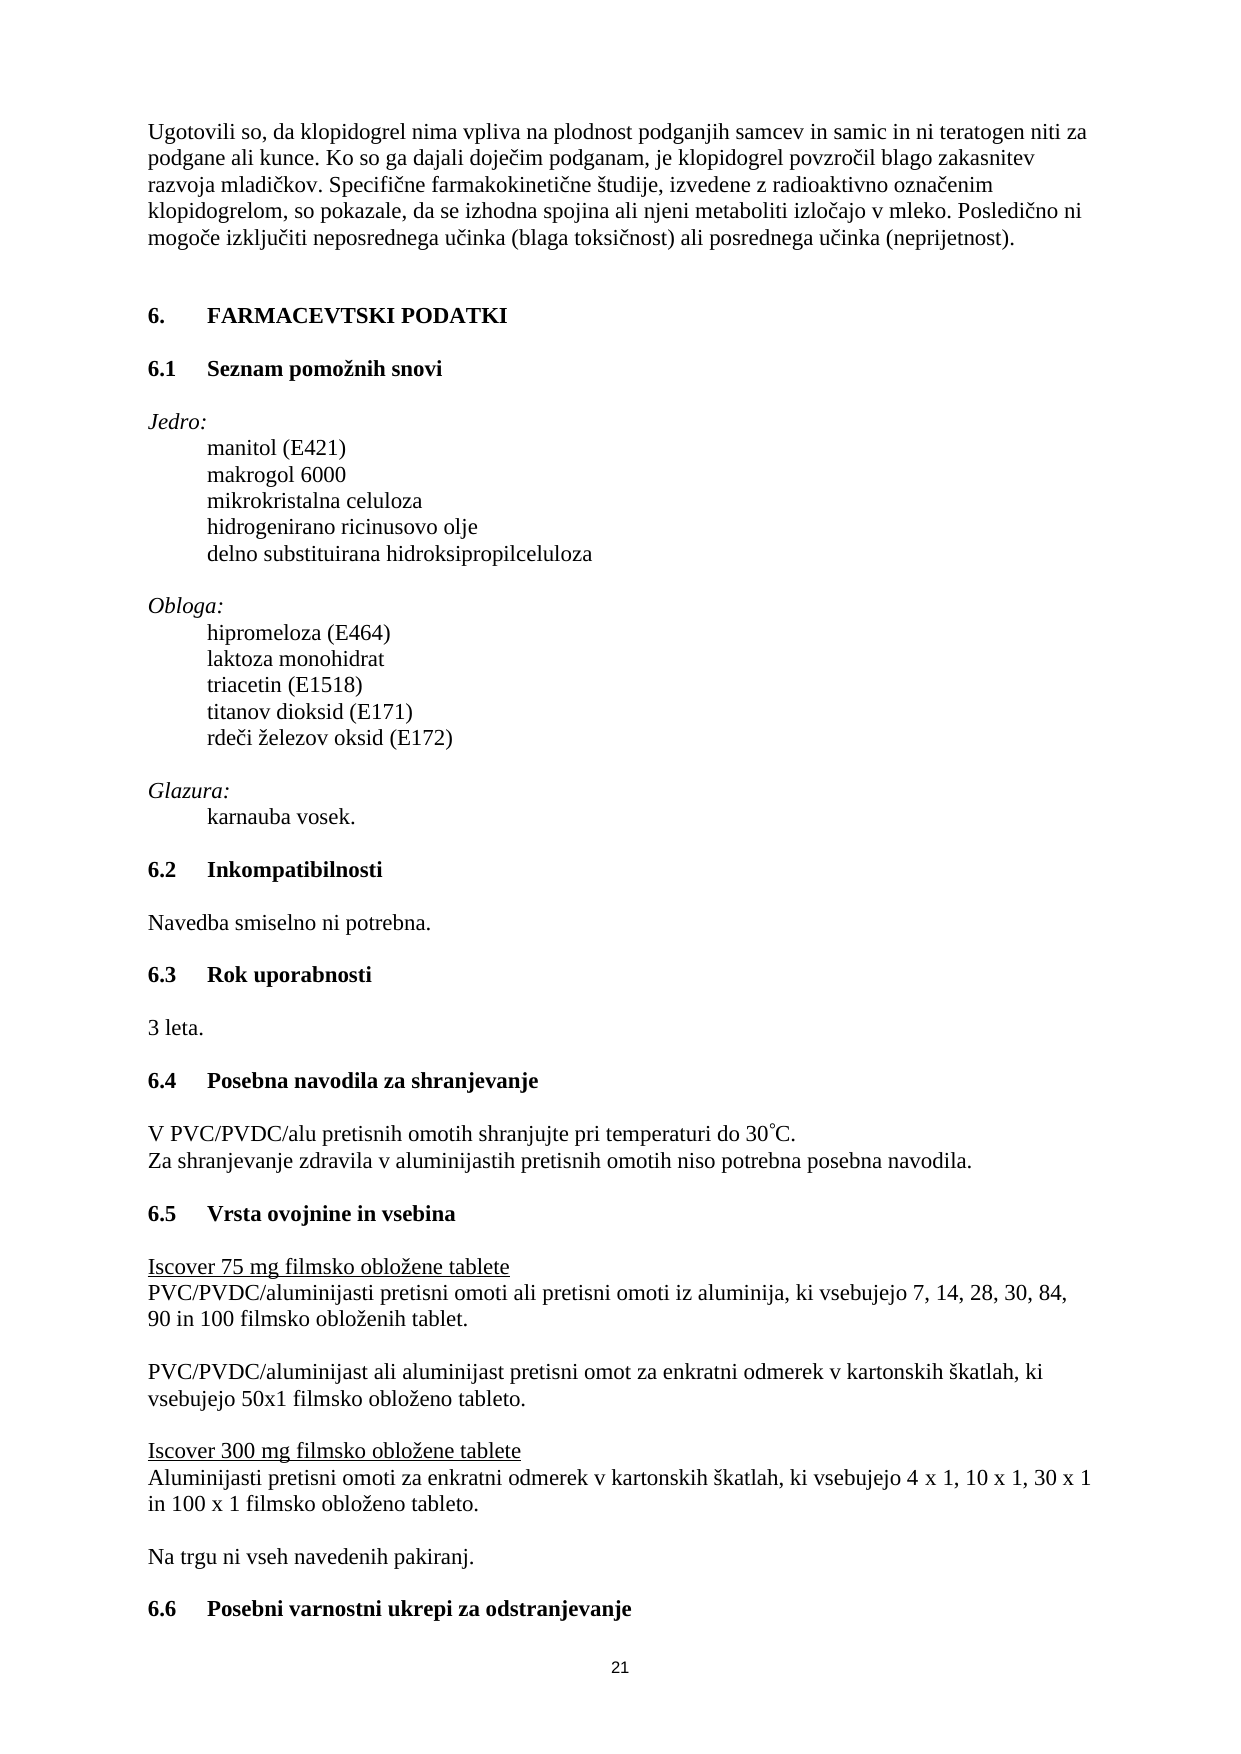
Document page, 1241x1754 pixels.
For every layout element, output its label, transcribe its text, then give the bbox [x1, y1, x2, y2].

text Obloga: [148, 592, 1092, 619]
text 6.6 Posebni varnostni ukrepi za odstranjevanje [148, 1595, 1092, 1622]
text rdeči železov oksid (E172) [207, 724, 1092, 751]
text triacetin (E1518) [207, 672, 1092, 698]
text PVC/PVDC/aluminijast ali aluminijast pretisni omot za enkratni odmerek v kartonskih škatlah, ki vsebujejo 50x1 filmsko obloženo tableto. [148, 1358, 1092, 1411]
text 6.5 Vrsta ovojnine in vsebina [148, 1200, 1092, 1226]
text hidrogenirano ricinusovo olje [207, 513, 1092, 540]
text 3 leta. [148, 1014, 1092, 1041]
text Za shranjevanje zdravila v aluminijastih pretisnih omotih niso potrebna posebna navodila. [148, 1147, 1092, 1174]
text Ugotovili so, da klopidogrel nima vpliva na plodnost podganjih samcev in samic in ni teratogen niti za podgane ali kunce. Ko so ga dajali doječim podganam, je klopidogrel povzročil blago zakasnitev razvoja mladičkov. Specifične farmakokinetične študije, izvedene z radioaktivno označenim klopidogrelom, so pokazale, da se izhodna spojina ali njeni metaboliti izločajo v mleko. Posledično ni mogoče izključiti neposrednega učinka (blaga toksičnost) ali posrednega učinka (neprijetnost). [148, 118, 1092, 250]
text Jedro: [148, 408, 1092, 434]
text 6.1 Seznam pomožnih snovi [148, 355, 1092, 382]
text mikrokristalna celuloza [207, 487, 1092, 513]
text laktoza monohidrat [207, 645, 1092, 672]
text karnauba vosek. [207, 803, 1092, 830]
text makrogol 6000 [207, 461, 1092, 487]
text Iscover 75 mg filmsko obložene tablete [148, 1253, 1092, 1279]
text Na trgu ni vseh navedenih pakiranj. [148, 1543, 1092, 1569]
text Glazura: [148, 777, 1096, 803]
text hipromeloza (E464) [207, 619, 1092, 645]
text Navedba smiselno ni potrebna. [148, 909, 1092, 935]
text V PVC/PVDC/alu pretisnih omotih shranjujte pri temperaturi do 30C. [148, 1119, 1092, 1147]
text titanov dioksid (E171) [207, 698, 1092, 724]
text 6. FARMACEVTSKI PODATKI [148, 303, 1092, 329]
text manitol (E421) [207, 434, 1092, 461]
text 6.3 Rok uporabnosti [148, 961, 1092, 988]
text 6.4 Posebna navodila za shranjevanje [148, 1067, 1092, 1093]
text delno substituirana hidroksipropilceluloza [207, 540, 1092, 566]
text 6.2 Inkompatibilnosti [148, 856, 1092, 882]
text Aluminijasti pretisni omoti za enkratni odmerek v kartonskih škatlah, ki vsebujejo 4 x 1, 10 x 1, 30 x 1 in 100 x 1 filmsko obloženo tableto. [148, 1464, 1096, 1516]
text PVC/PVDC/aluminijasti pretisni omoti ali pretisni omoti iz aluminija, ki vsebujejo 7, 14, 28, 30, 84, 90 in 100 filmsko obloženih tablet. [148, 1279, 1092, 1332]
text Iscover 300 mg filmsko obložene tablete [148, 1437, 1092, 1464]
